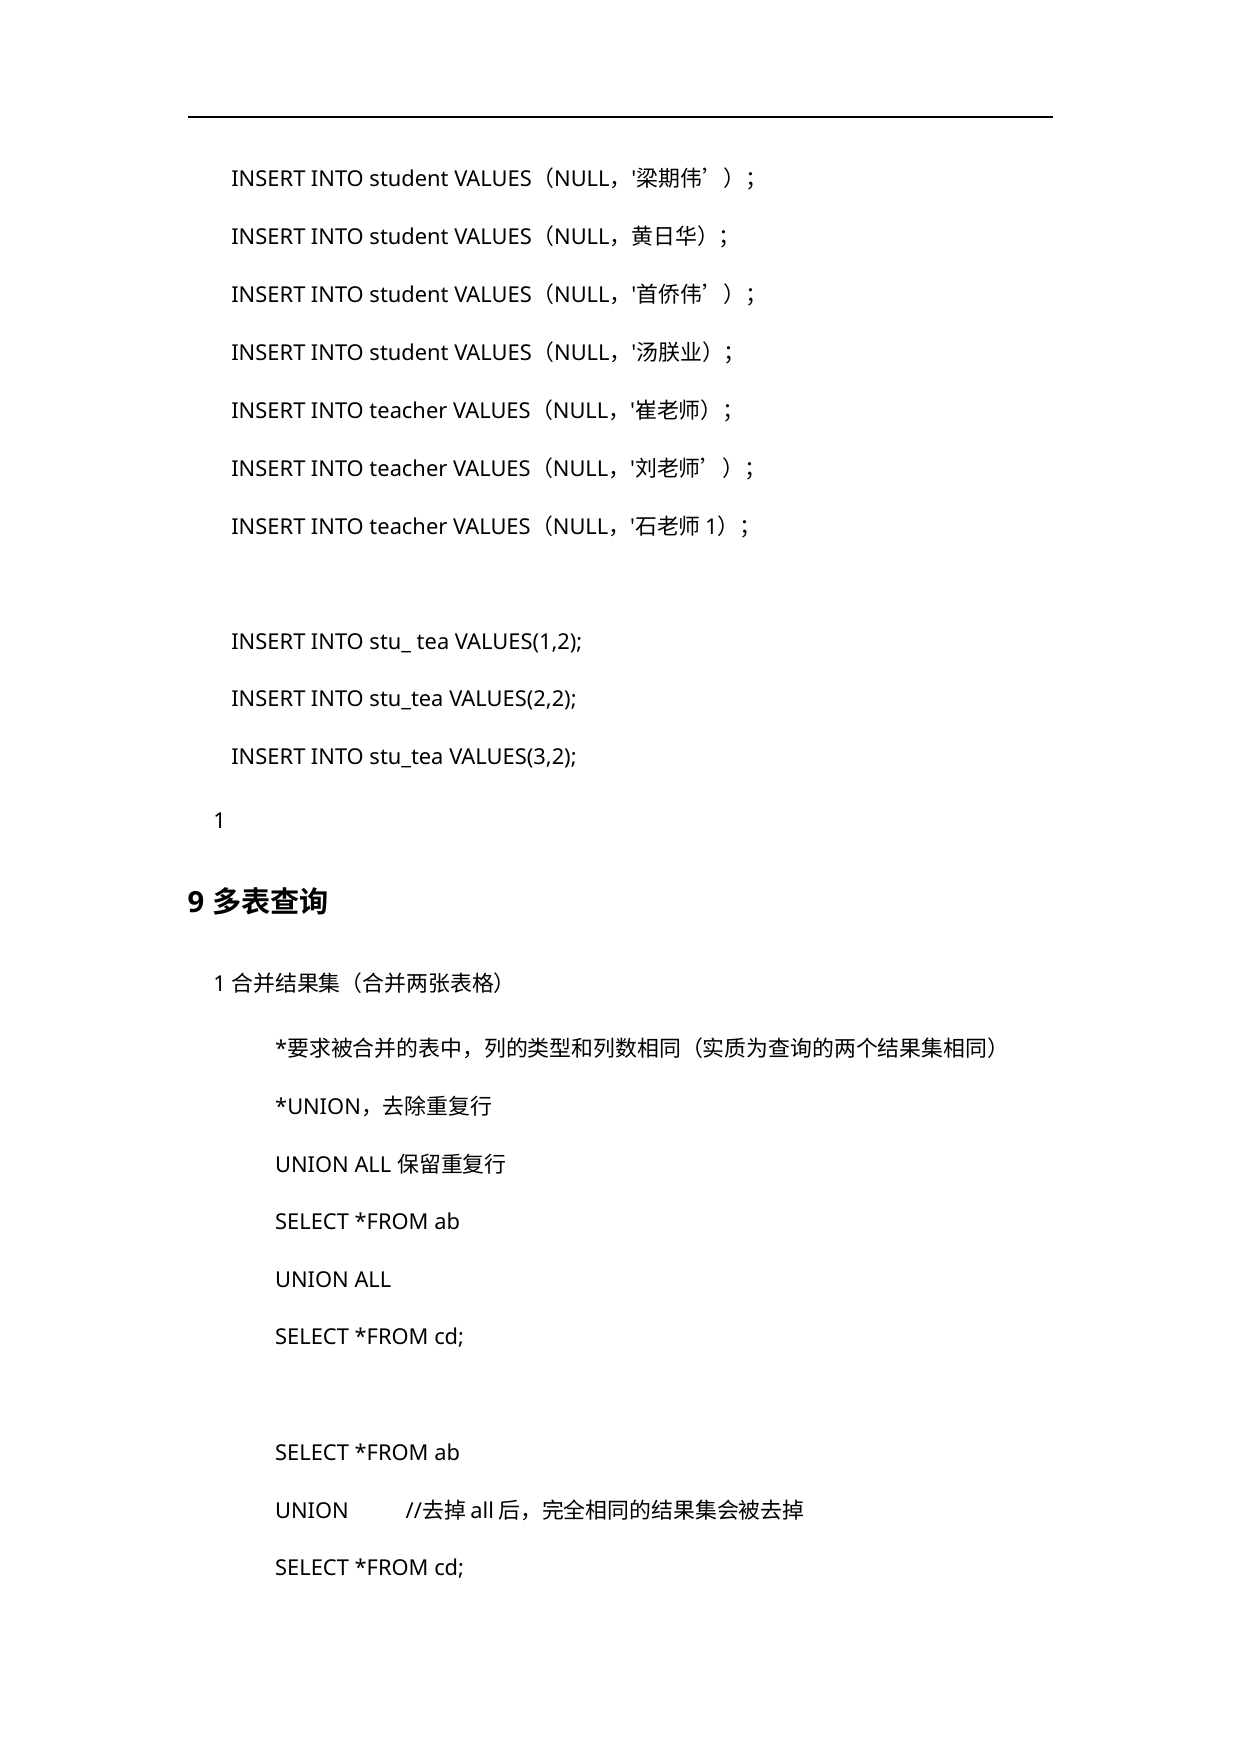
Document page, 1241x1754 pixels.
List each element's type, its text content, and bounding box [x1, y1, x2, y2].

text INSERT INTO teacher VALUES（NULL，'崔老师）； [187, 393, 1053, 425]
text UNION //去掉all后，完全相同的结果集会被去掉 [231, 1493, 1053, 1526]
text SELECT *FROM ab [231, 1435, 1053, 1468]
text INSERT INTO stu_ tea VALUES(1,2); [187, 624, 1053, 657]
text *要求被合并的表中，列的类型和列数相同（实质为查询的两个结果集相同） [231, 1030, 1053, 1063]
text INSERT INTO student VALUES（NULL，'首侨伟’）； [187, 277, 1053, 309]
text SELECT *FROM ab [231, 1204, 1053, 1237]
subtitle 多表查询 [187, 868, 1053, 933]
text INSERT INTO teacher VALUES（NULL，'刘老师’）； [187, 451, 1053, 483]
text UNION ALL [231, 1262, 1053, 1295]
text SELECT *FROM cd; [231, 1320, 1053, 1352]
text UNION ALL 保留重复行 [231, 1146, 1053, 1179]
text INSERT INTO stu_tea VALUES(3,2); [187, 740, 1053, 772]
text INSERT INTO student VALUES（NULL，'汤朕业）； [187, 334, 1053, 367]
subtitle 合并结果集（合并两张表格） [187, 966, 1053, 999]
text *UNION，去除重复行 [231, 1088, 1053, 1121]
text INSERT INTO teacher VALUES（NULL，'石老师1）； [187, 509, 1053, 541]
text INSERT INTO student VALUES（NULL，黄日华）； [187, 218, 1053, 251]
text INSERT INTO student VALUES（NULL，'梁期伟’）； [187, 161, 1053, 193]
text INSERT INTO stu_tea VALUES(2,2); [187, 682, 1053, 714]
text SELECT *FROM cd; [231, 1551, 1053, 1583]
